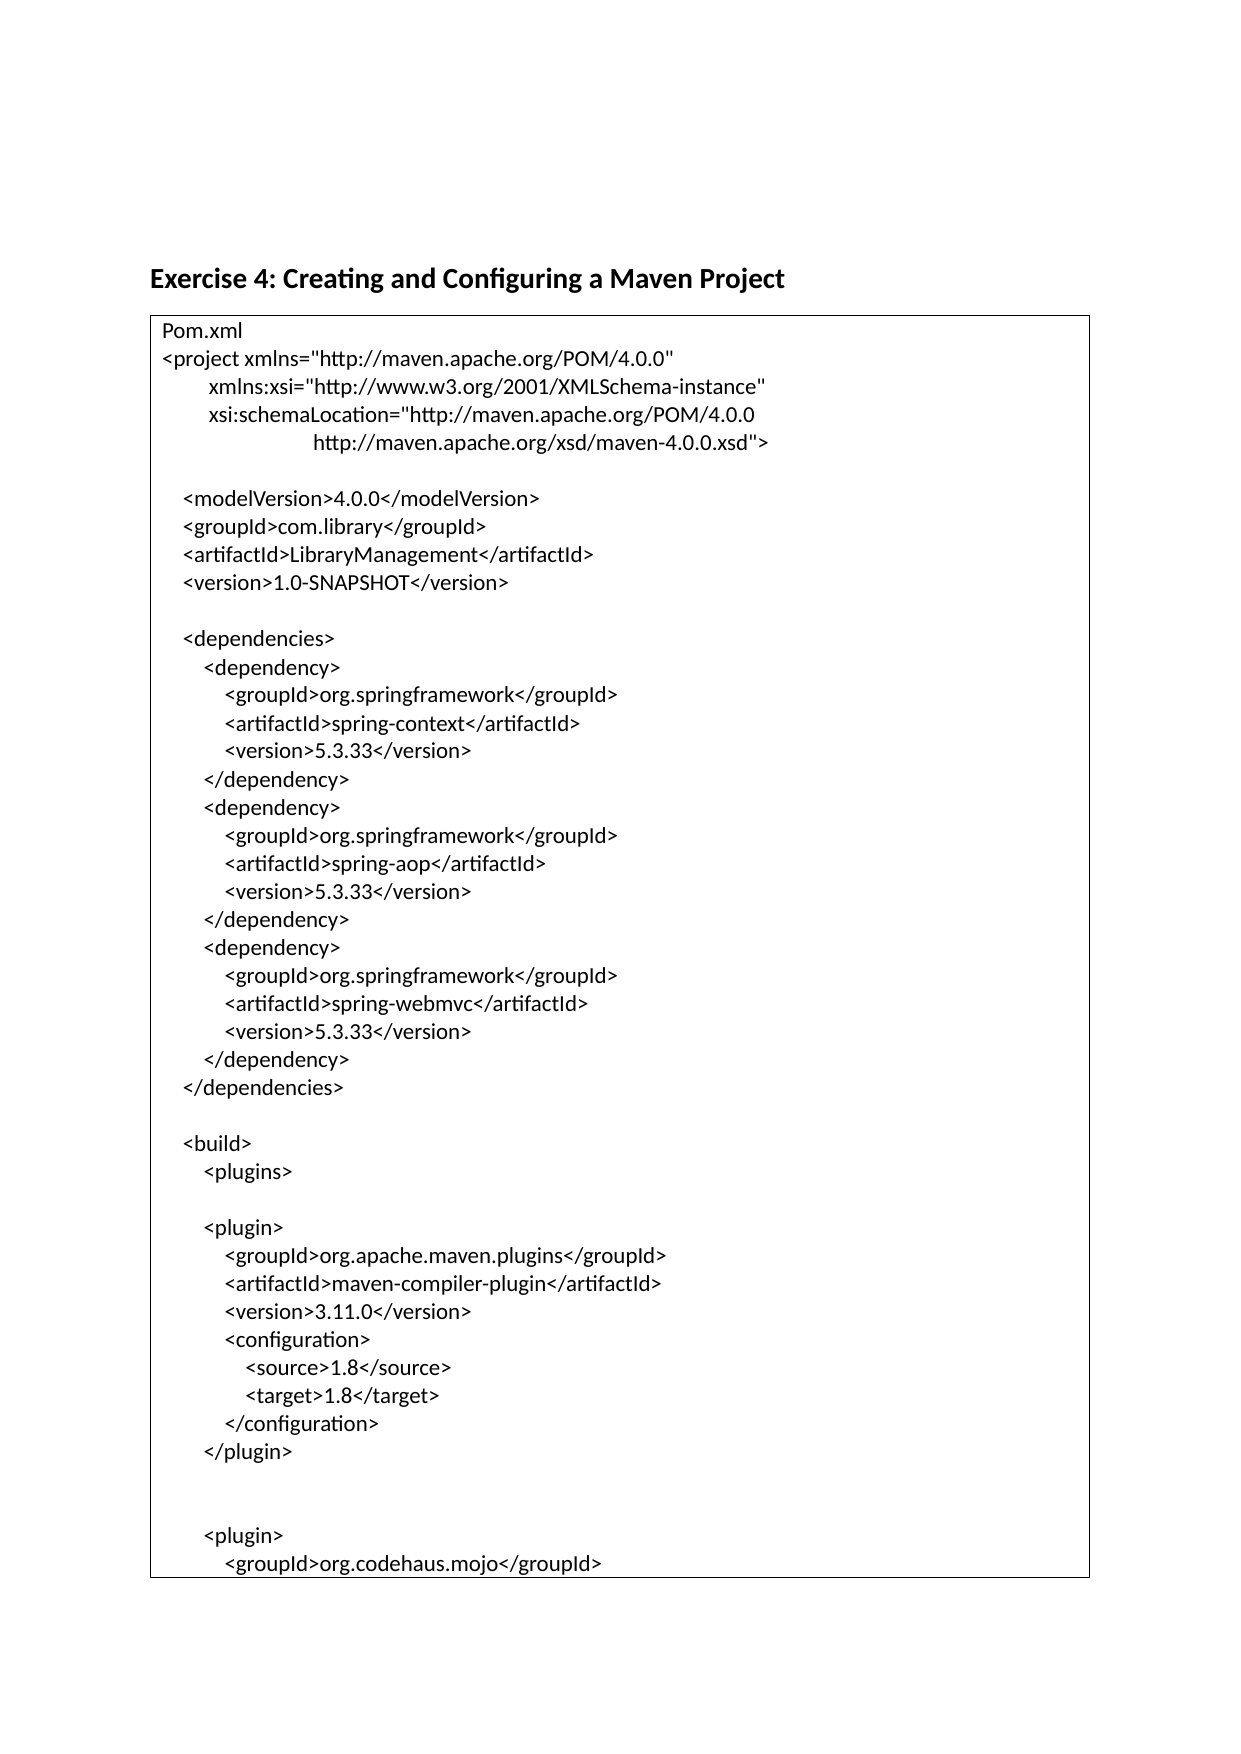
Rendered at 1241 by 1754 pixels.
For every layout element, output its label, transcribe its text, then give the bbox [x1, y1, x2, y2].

text Exercise 4: Creating and Configuring a Maven Project [150, 260, 1090, 296]
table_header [151, 316, 1089, 1577]
